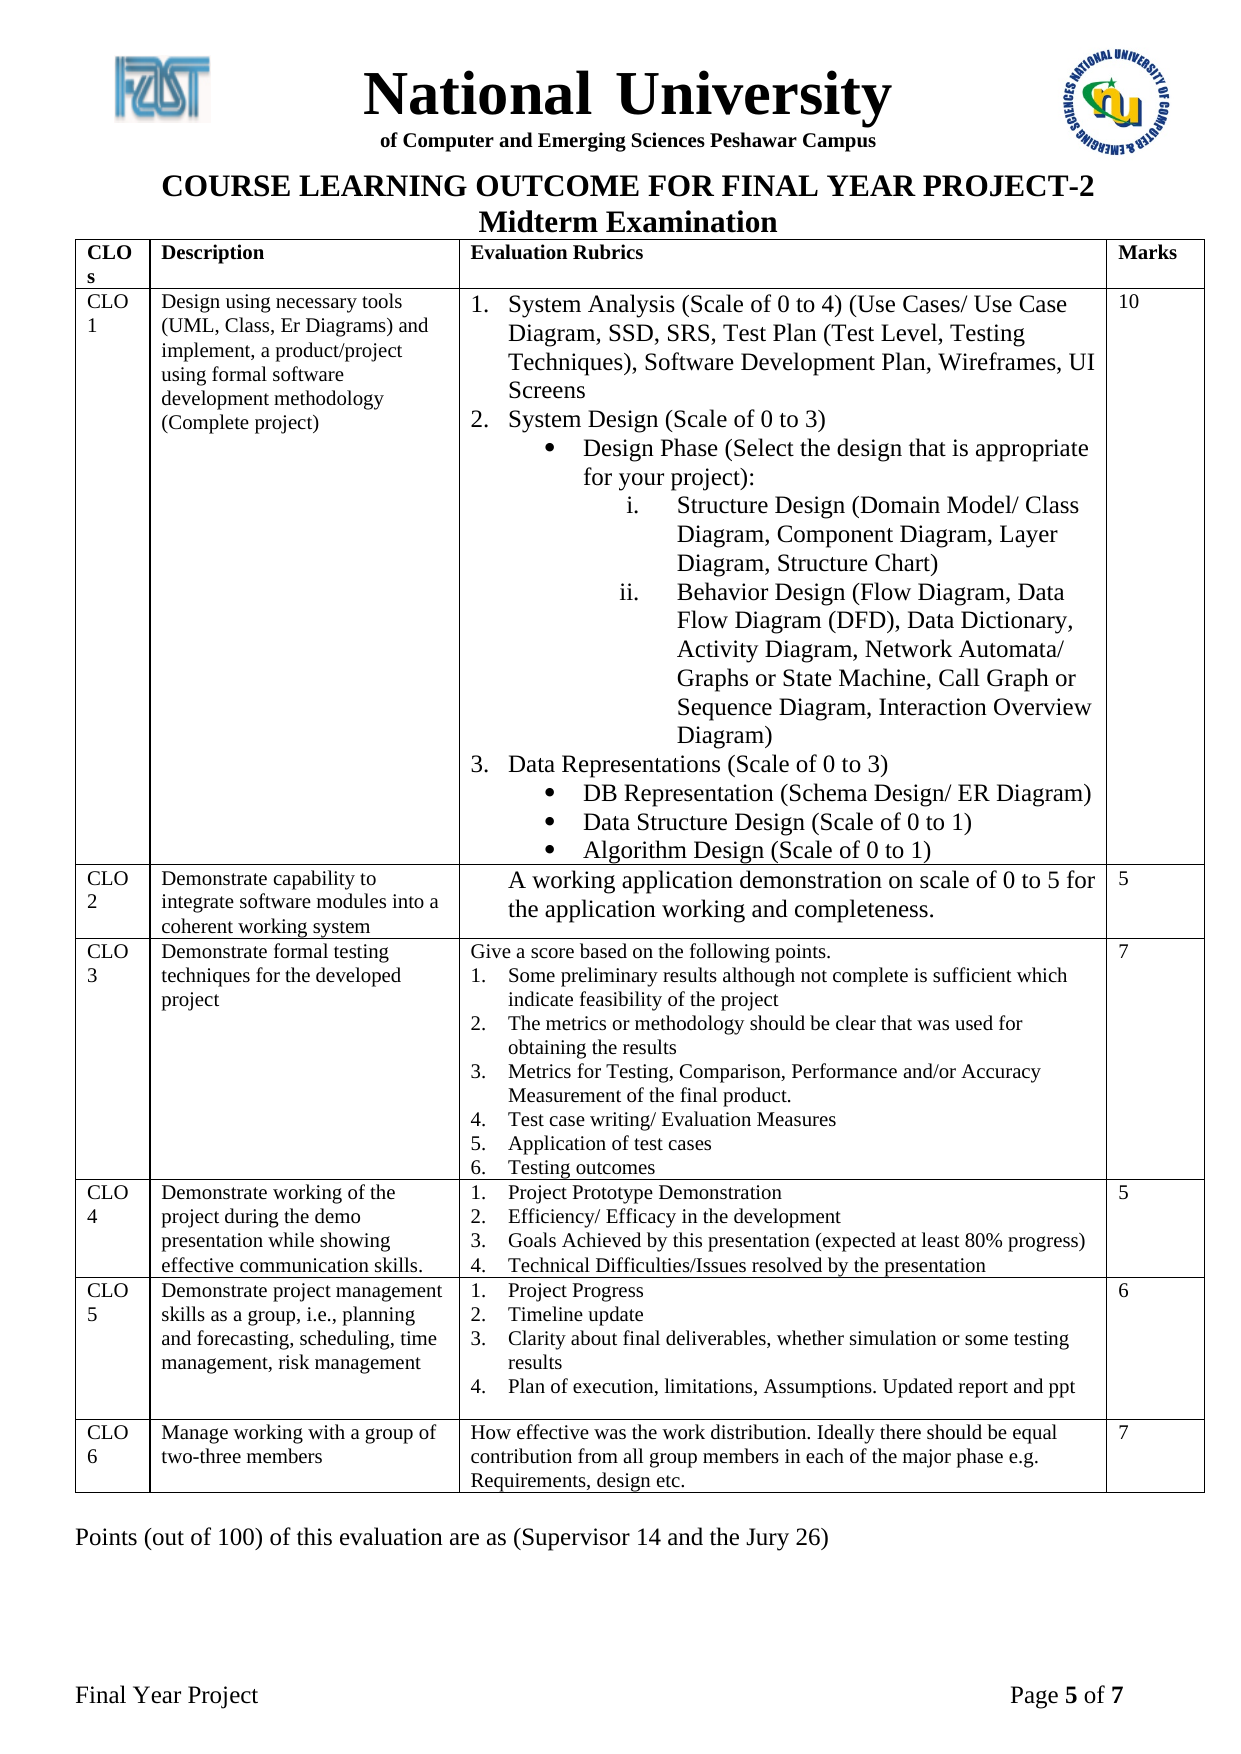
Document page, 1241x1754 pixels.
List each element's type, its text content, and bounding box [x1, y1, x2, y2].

table_cell Project Progress Timeline update Clarity about final deliverables, whether simulation or some testing results Plan of execution, limitations, Assumptions. Updated report and ppt [460, 1278, 1106, 1419]
table_cell CLO1 [76, 289, 149, 864]
table_cell Demonstrate project management skills as a group, i.e., planning and forecasting, scheduling, time management, risk management [151, 1278, 459, 1419]
table_header Description [151, 240, 459, 288]
text Midterm Examination [75, 203, 1181, 239]
table_cell CLO2 [76, 865, 149, 938]
text COURSE LEARNING OUTCOME FOR FINAL YEAR PROJECT-2 [75, 167, 1181, 203]
table_cell System Analysis (Scale of 0 to 4) (Use Cases/ Use Case Diagram, SSD, SRS, Test Plan (Test Level, Testing Techniques), Software Development Plan, Wireframes, UI Screens System Design (Scale of 0 to 3) Design Phase (Select the design that is appropriate for your project): Structure Design (Domain Model/ Class Diagram, Component Diagram, Layer Diagram, Structure Chart) Behavior Design (Flow Diagram, Data Flow Diagram (DFD), Data Dictionary, Activity Diagram, Network Automata/ Graphs or State Machine, Call Graph or Sequence Diagram, Interaction Overview Diagram) Data Representations (Scale of 0 to 3) DB Representation (Schema Design/ ER Diagram) Data Structure Design (Scale of 0 to 1) Algorithm Design (Scale of 0 to 1) [460, 289, 1106, 864]
table_cell Manage working with a group of two-three members [151, 1420, 459, 1492]
table_cell 5 [1107, 865, 1204, 938]
table_cell CLO3 [76, 939, 149, 1179]
table_cell A working application demonstration on scale of 0 to 5 for the application working and completeness. [460, 865, 1106, 938]
picture [1057, 37, 1175, 166]
table_cell CLO4 [76, 1180, 149, 1277]
table_header CLOs [76, 240, 149, 288]
table_cell Design using necessary tools (UML, Class, Er Diagrams) and implement, a product/project using formal software development methodology (Complete project) [151, 289, 459, 864]
table_cell 5 [1107, 1180, 1204, 1277]
table_header Marks [1107, 240, 1204, 288]
text Points (out of 100) of this evaluation are as (Supervisor 14 and the Jury 26) [75, 1522, 1181, 1551]
table_cell 7 [1107, 1420, 1204, 1492]
table_cell CLO6 [76, 1420, 149, 1492]
table_cell Demonstrate capability to integrate software modules into a coherent working system [151, 865, 459, 938]
table_cell Demonstrate working of the project during the demo presentation while showing effective communication skills. [151, 1180, 459, 1277]
picture [114, 55, 211, 123]
table_cell 7 [1107, 939, 1204, 1179]
table_cell Give a score based on the following points. Some preliminary results although not complete is sufficient which indicate feasibility of the project The metrics or methodology should be clear that was used for obtaining the results Metrics for Testing, Comparison, Performance and/or Accuracy Measurement of the final product. Test case writing/ Evaluation Measures Application of test cases Testing outcomes [460, 939, 1106, 1179]
table_header Evaluation Rubrics [460, 240, 1106, 288]
table_cell 6 [1107, 1278, 1204, 1419]
table_cell CLO5 [76, 1278, 149, 1419]
table_cell 10 [1107, 289, 1204, 864]
table_cell Demonstrate formal testing techniques for the developed project [151, 939, 459, 1179]
table_cell How effective was the work distribution. Ideally there should be equal contribution from all group members in each of the major phase e.g. Requirements, design etc. [460, 1420, 1106, 1492]
table_cell Project Prototype Demonstration Efficiency/ Efficacy in the development Goals Achieved by this presentation (expected at least 80% progress) Technical Difficulties/Issues resolved by the presentation [460, 1180, 1106, 1277]
